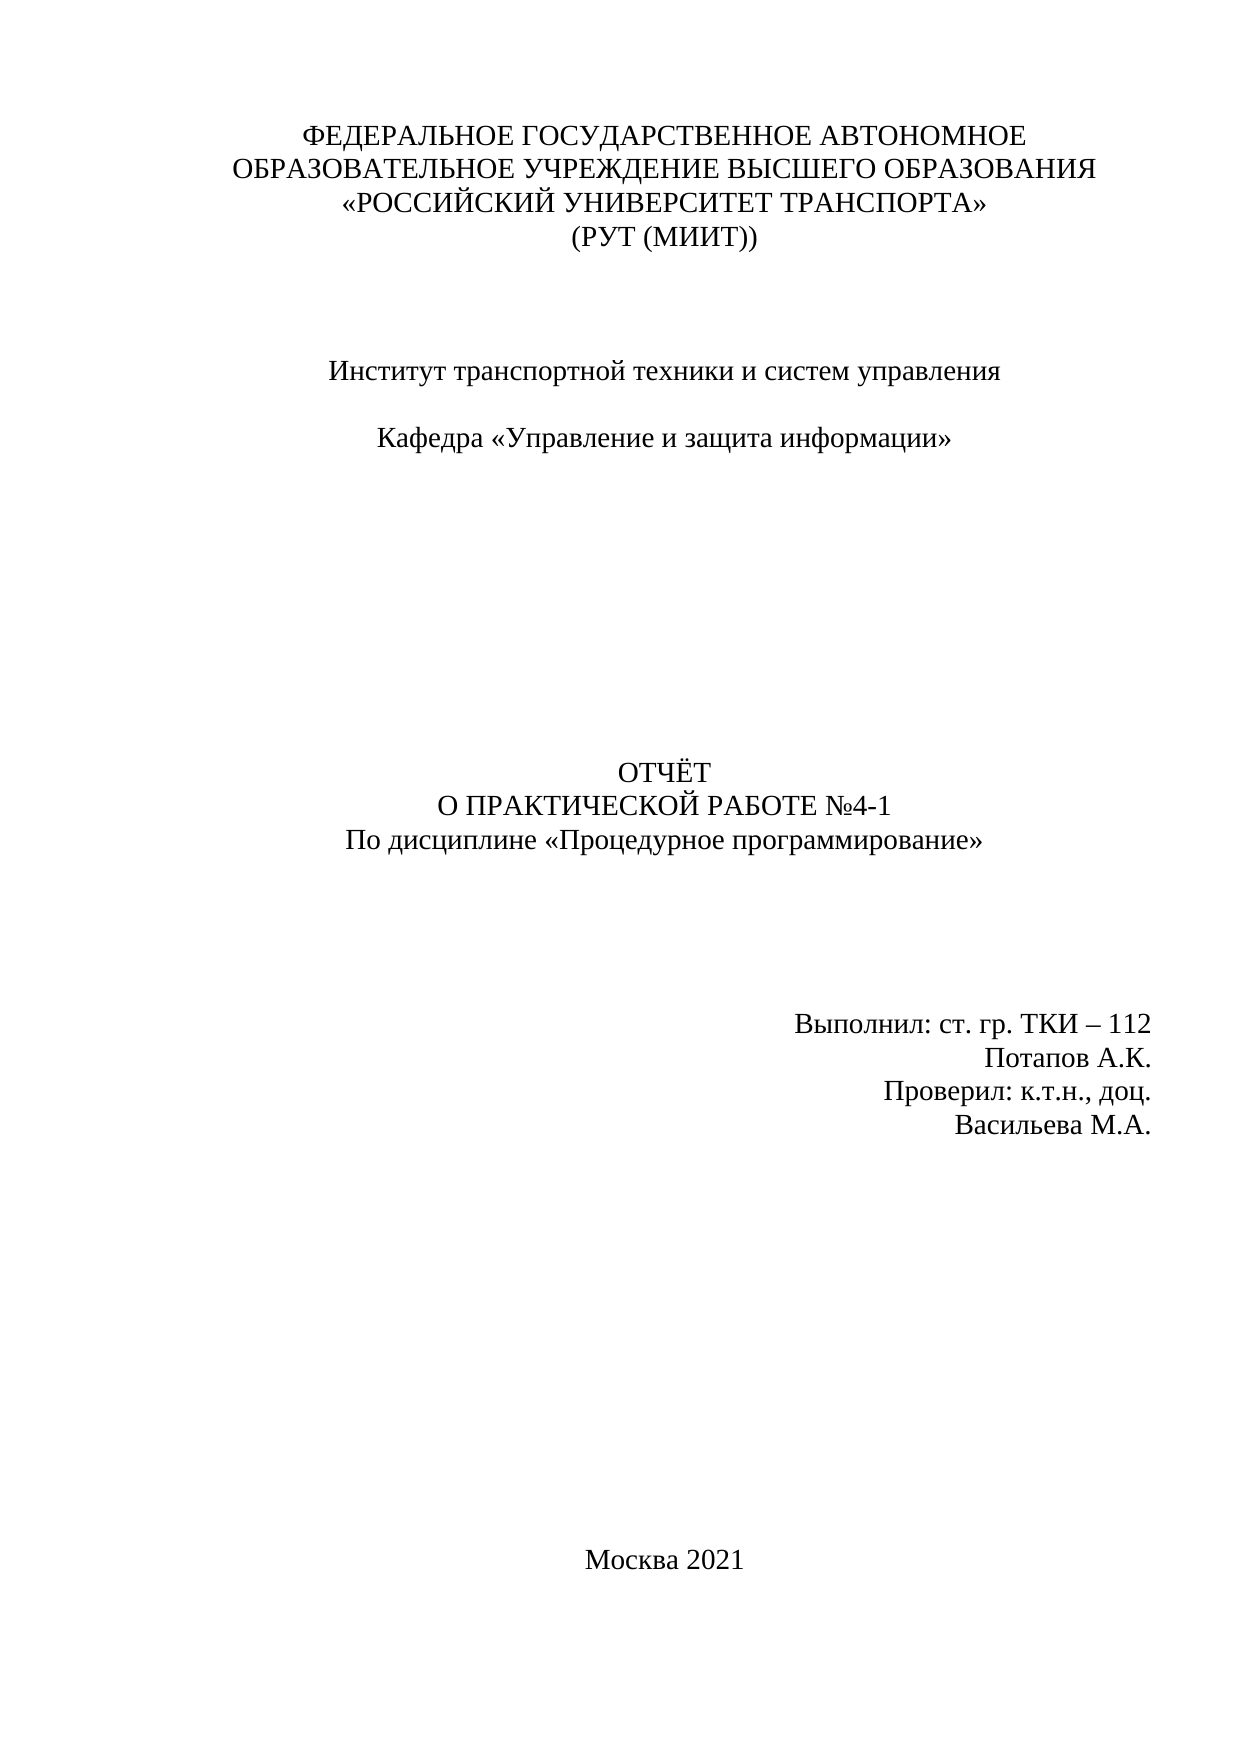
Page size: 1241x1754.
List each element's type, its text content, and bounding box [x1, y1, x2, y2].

text ФЕДЕРАЛЬНОЕ ГОСУДАРСТВЕННОЕ АВТОНОМНОЕ ОБРАЗОВАТЕЛЬНОЕ УЧРЕЖДЕНИЕ ВЫСШЕГО ОБРАЗОВАНИЯ «РОССИЙСКИЙ УНИВЕРСИТЕТ ТРАНСПОРТА» (РУТ (МИИТ)) [177, 118, 1152, 252]
text Институт транспортной техники и систем управления [177, 353, 1152, 386]
text Москва 2021 [177, 1542, 1152, 1576]
text Васильева М.А. [177, 1107, 1152, 1140]
text Потапов А.К. [177, 1040, 1152, 1073]
text Кафедра «Управление и защита информации» [177, 420, 1152, 453]
text Выполнил: ст. гр. ТКИ – 112 [177, 1006, 1152, 1040]
text ОТЧЁТ О ПРАКТИЧЕСКОЙ РАБОТЕ №4-1 [177, 755, 1152, 822]
text Проверил: к.т.н., доц. [177, 1073, 1152, 1107]
text По дисциплине «Процедурное программирование» [177, 822, 1152, 855]
